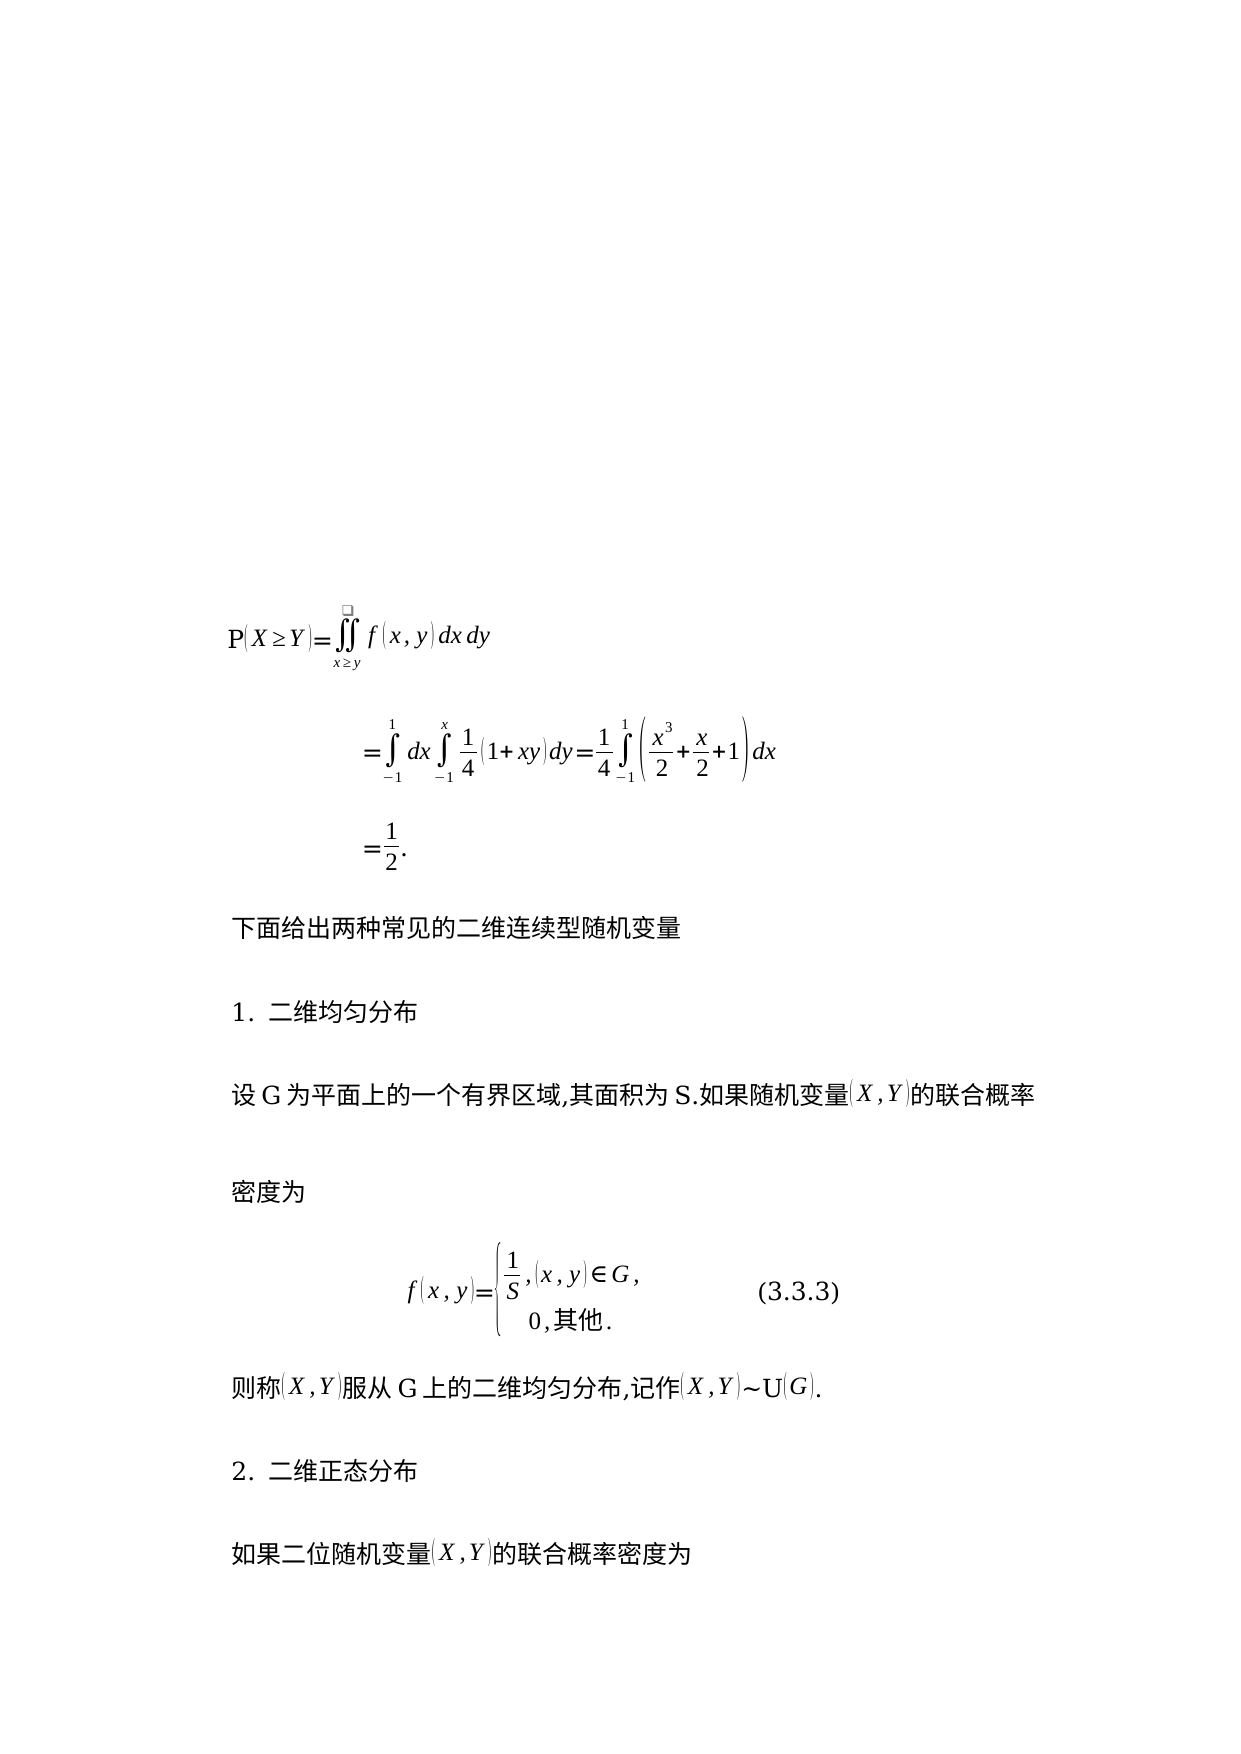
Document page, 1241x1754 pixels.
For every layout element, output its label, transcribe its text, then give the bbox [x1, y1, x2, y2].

text 下面给出两种常见的二维连续型随机变量 [187, 894, 1053, 959]
text == [187, 702, 1053, 799]
list 二维均匀分布 [231, 978, 1053, 1043]
text 则称服从G上的二维均匀分布,记作~U. [231, 1354, 1053, 1419]
text 如果二位随机变量的联合概率密度为 [231, 1520, 1053, 1585]
text = (3.3.3) [231, 1241, 1053, 1339]
text P= [187, 589, 1053, 687]
list 二维正态分布 [231, 1437, 1053, 1502]
text 设G为平面上的一个有界区域,其面积为S.如果随机变量的联合概率密度为 [231, 1061, 1053, 1223]
text =. [187, 814, 1053, 879]
